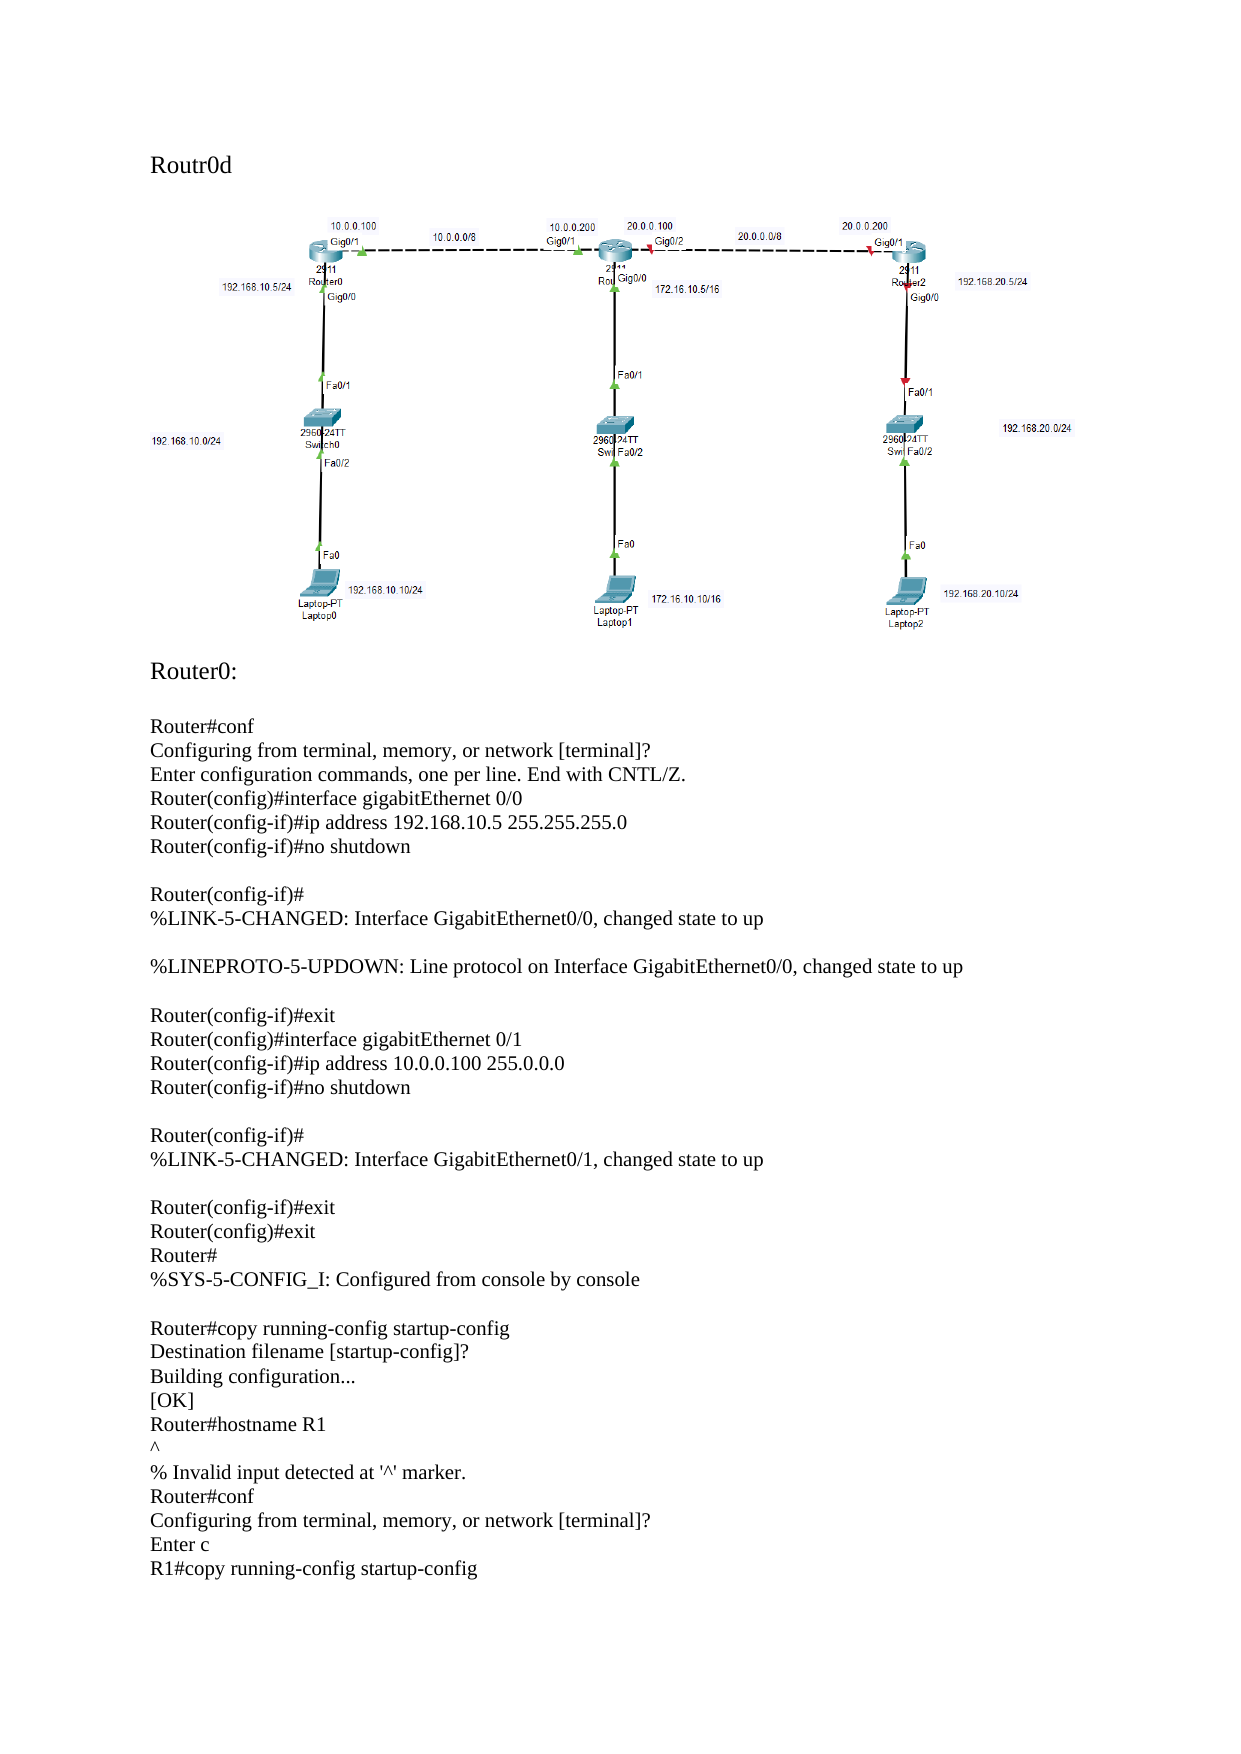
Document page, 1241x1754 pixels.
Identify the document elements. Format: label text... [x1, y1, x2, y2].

text R1#copy running-config startup-config [150, 1556, 1090, 1580]
text %LINK-5-CHANGED: Interface GigabitEthernet0/0, changed state to up [150, 906, 1090, 930]
text Router(config)#interface gigabitEthernet 0/0 [150, 786, 1090, 810]
text % Invalid input detected at '^' marker. [150, 1460, 1090, 1484]
text Router0: [150, 657, 1090, 714]
text [OK] [150, 1388, 1090, 1412]
text Router(config-if)#exit [150, 1003, 1090, 1027]
text ^ [150, 1436, 1090, 1460]
text Router# [150, 1243, 1090, 1267]
text Router#conf [150, 714, 1090, 738]
text %LINK-5-CHANGED: Interface GigabitEthernet0/1, changed state to up [150, 1147, 1090, 1171]
text Enter configuration commands, one per line. End with CNTL/Z. [150, 762, 1090, 786]
text Router(config-if)#ip address 192.168.10.5 255.255.255.0 [150, 810, 1090, 834]
text Configuring from terminal, memory, or network [terminal]? [150, 1508, 1090, 1532]
text Router(config-if)#no shutdown [150, 1075, 1090, 1099]
text %LINEPROTO-5-UPDOWN: Line protocol on Interface GigabitEthernet0/0, changed state to up [150, 954, 1090, 978]
text Router(config)#exit [150, 1219, 1090, 1243]
text Router(config-if)# [150, 1123, 1090, 1147]
text Router#copy running-config startup-config [150, 1315, 1090, 1339]
text Building configuration... [150, 1363, 1090, 1388]
picture [150, 178, 1091, 657]
text Router#conf [150, 1484, 1090, 1508]
text Routr0d [150, 150, 1090, 178]
text Enter c [150, 1532, 1090, 1556]
text Configuring from terminal, memory, or network [terminal]? [150, 738, 1090, 762]
text Destination filename [startup-config]? [150, 1339, 1090, 1363]
text %SYS-5-CONFIG_I: Configured from console by console [150, 1267, 1090, 1291]
text Router(config-if)#no shutdown [150, 834, 1090, 858]
text Router#hostname R1 [150, 1412, 1090, 1436]
text Router(config-if)#ip address 10.0.0.100 255.0.0.0 [150, 1051, 1090, 1075]
text Router(config-if)# [150, 882, 1090, 906]
text Router(config-if)#exit [150, 1195, 1090, 1219]
text Router(config)#interface gigabitEthernet 0/1 [150, 1027, 1090, 1051]
